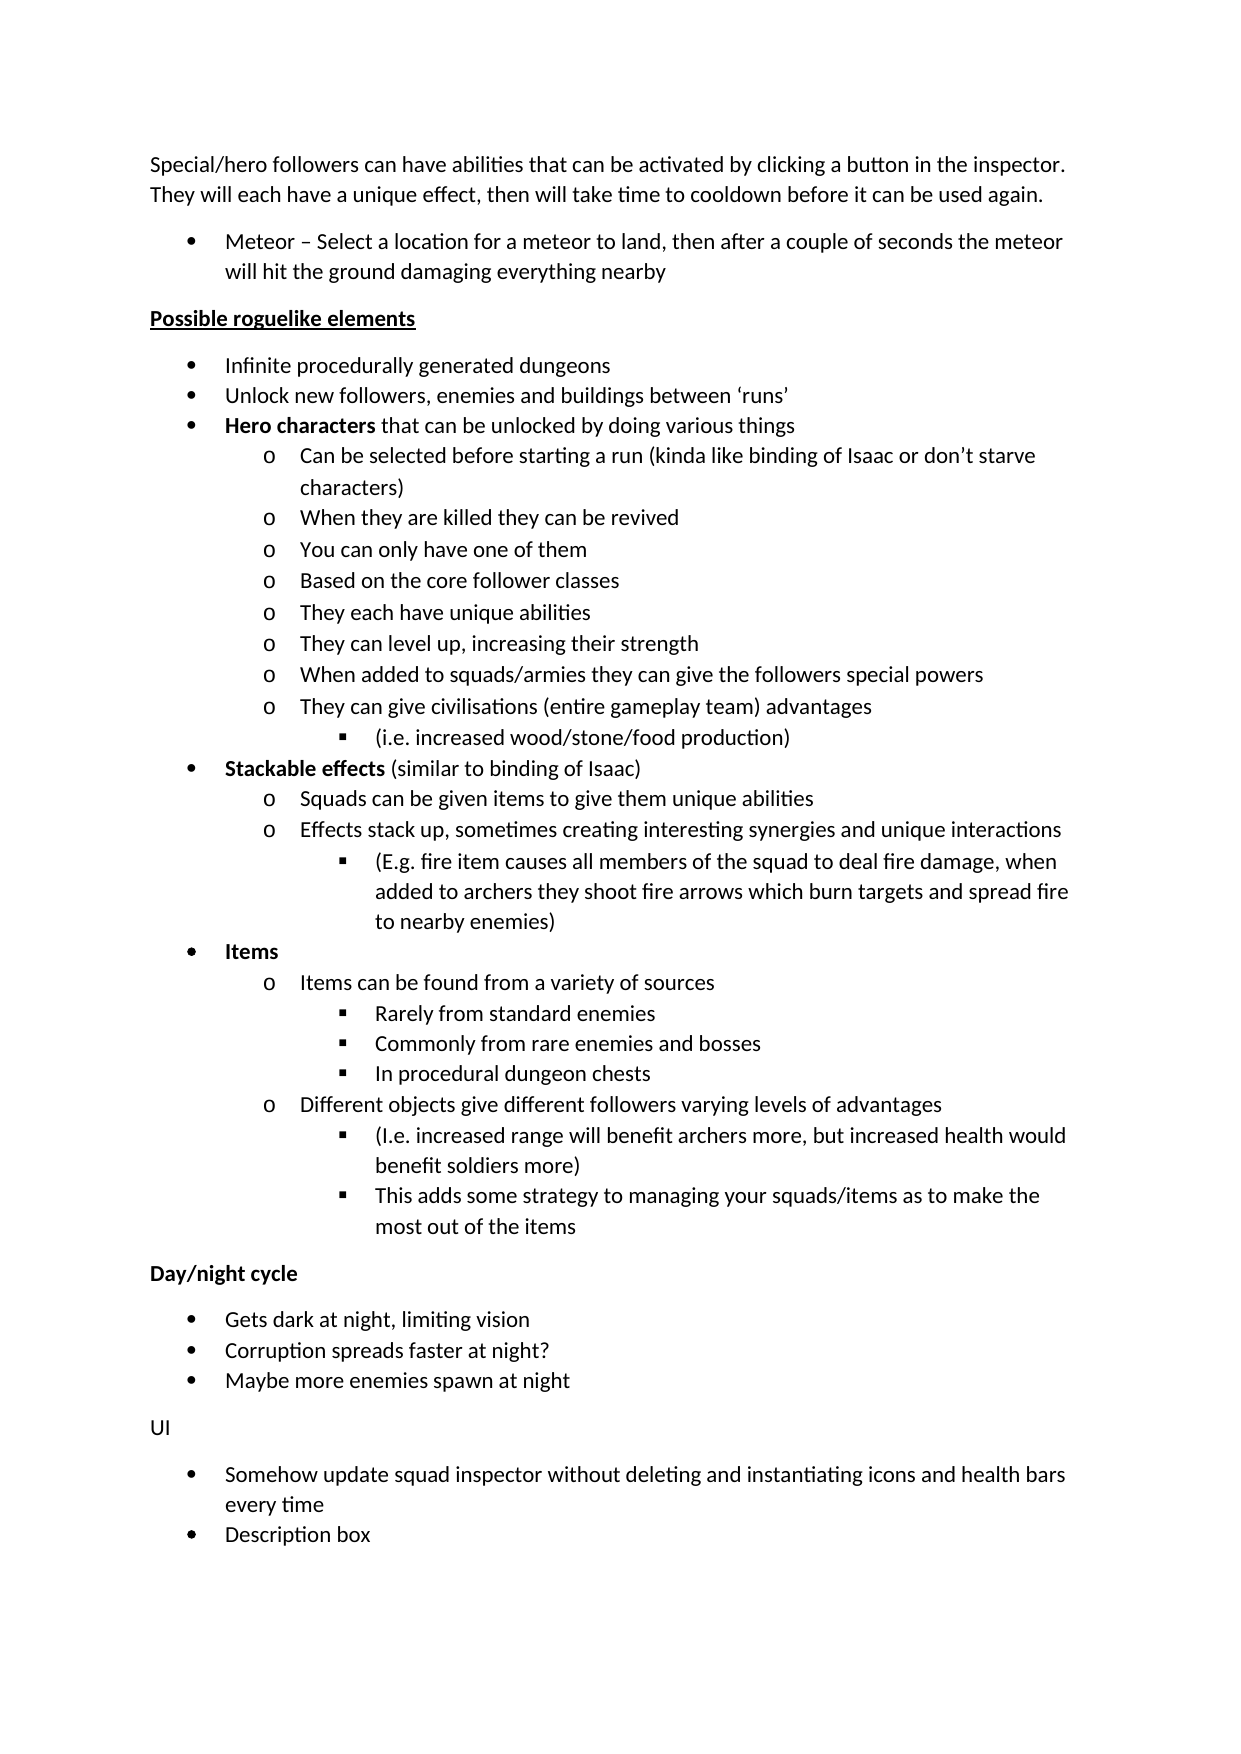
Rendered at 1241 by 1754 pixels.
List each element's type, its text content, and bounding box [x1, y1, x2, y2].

list Unlock new followers, enemies and buildings between ‘runs’ [187, 381, 1090, 409]
text Day/night cycle [150, 1259, 1090, 1287]
list Can be selected before starting a run (kinda like binding of Isaac or don’t starve characters) [262, 442, 1090, 501]
list (I.e. increased range will benefit archers more, but increased health would benefit soldiers more) [337, 1121, 1090, 1179]
list Stackable effects (similar to binding of Isaac) [187, 754, 1090, 782]
list (i.e. increased wood/stone/food production) [337, 723, 1090, 751]
list Commonly from rare enemies and bosses [337, 1029, 1090, 1057]
text Possible roguelike elements [150, 304, 1090, 332]
list They can give civilisations (entire gameplay team) advantages [262, 692, 1090, 721]
list Different objects give different followers varying levels of advantages [262, 1090, 1090, 1119]
list When they are killed they can be revived [262, 503, 1090, 532]
list Somehow update squad inspector without deleting and instantiating icons and health bars every time [187, 1460, 1090, 1518]
list Squads can be given items to give them unique abilities [262, 784, 1090, 813]
list Maybe more enemies spawn at night [187, 1366, 1090, 1394]
list Description box [187, 1520, 1090, 1548]
list Corruption spreads faster at night? [187, 1336, 1090, 1364]
list Hero characters that can be unlocked by doing various things [187, 411, 1090, 439]
list Effects stack up, sometimes creating interesting synergies and unique interactions [262, 815, 1090, 844]
list Infinite procedurally generated dungeons [187, 351, 1090, 379]
list When added to squads/armies they can give the followers special powers [262, 661, 1090, 690]
list This adds some strategy to managing your squads/items as to make the most out of the items [337, 1182, 1090, 1240]
list Meteor – Select a location for a meteor to land, then after a couple of seconds the meteor will hit the ground damaging everything nearby [187, 227, 1090, 285]
list (E.g. fire item causes all members of the squad to deal fire damage, when added to archers they shoot fire arrows which burn targets and spread fire to nearby enemies) [337, 847, 1090, 935]
list You can only have one of them [262, 535, 1090, 564]
list Items can be found from a variety of sources [262, 968, 1090, 997]
list They each have unique abilities [262, 598, 1090, 627]
list Gets dark at night, limiting vision [187, 1306, 1090, 1333]
list Based on the core follower classes [262, 566, 1090, 595]
list They can level up, increasing their strength [262, 629, 1090, 658]
list In procedural dungeon chests [337, 1059, 1090, 1087]
list Rarely from standard enemies [337, 999, 1090, 1027]
text UI [150, 1413, 1090, 1441]
list Items [187, 937, 1090, 965]
